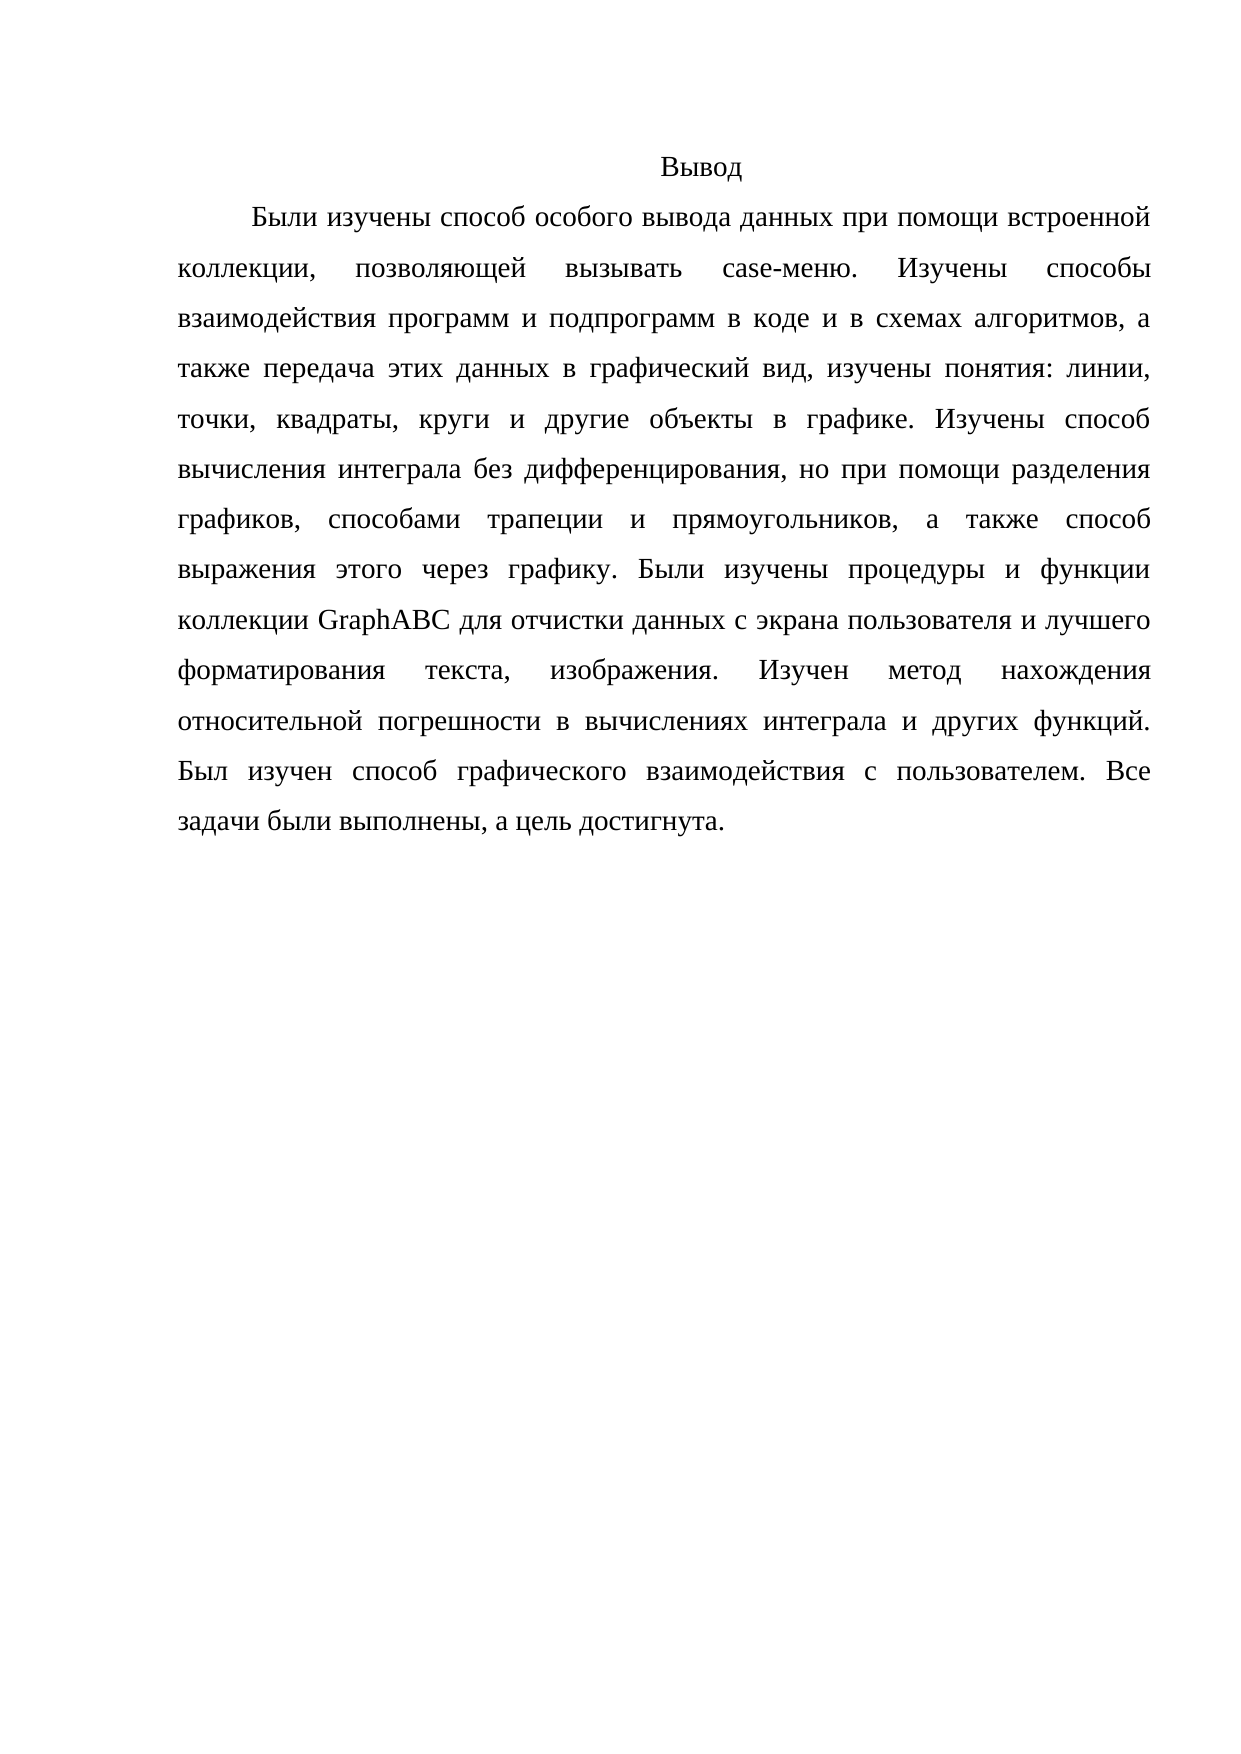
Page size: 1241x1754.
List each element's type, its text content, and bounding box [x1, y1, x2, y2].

text Были изучены способ особого вывода данных при помощи встроенной коллекции, позволяющей вызывать case-меню. Изучены способы взаимодействия программ и подпрограмм в коде и в схемах алгоритмов, а также передача этих данных в графический вид, изучены понятия: линии, точки, квадраты, круги и другие объекты в графике. Изучены способ вычисления интеграла без дифференцирования, но при помощи разделения графиков, способами трапеции и прямоугольников, а также способ выражения этого через графику. Были изучены процедуры и функции коллекции GraphABC для отчистки данных с экрана пользователя и лучшего форматирования текста, изображения. Изучен метод нахождения относительной погрешности в вычислениях интеграла и других функций. Был изучен способ графического взаимодействия с пользователем. Все задачи были выполнены, а цель достигнута. [177, 199, 1152, 837]
subtitle Вывод [177, 149, 1152, 183]
